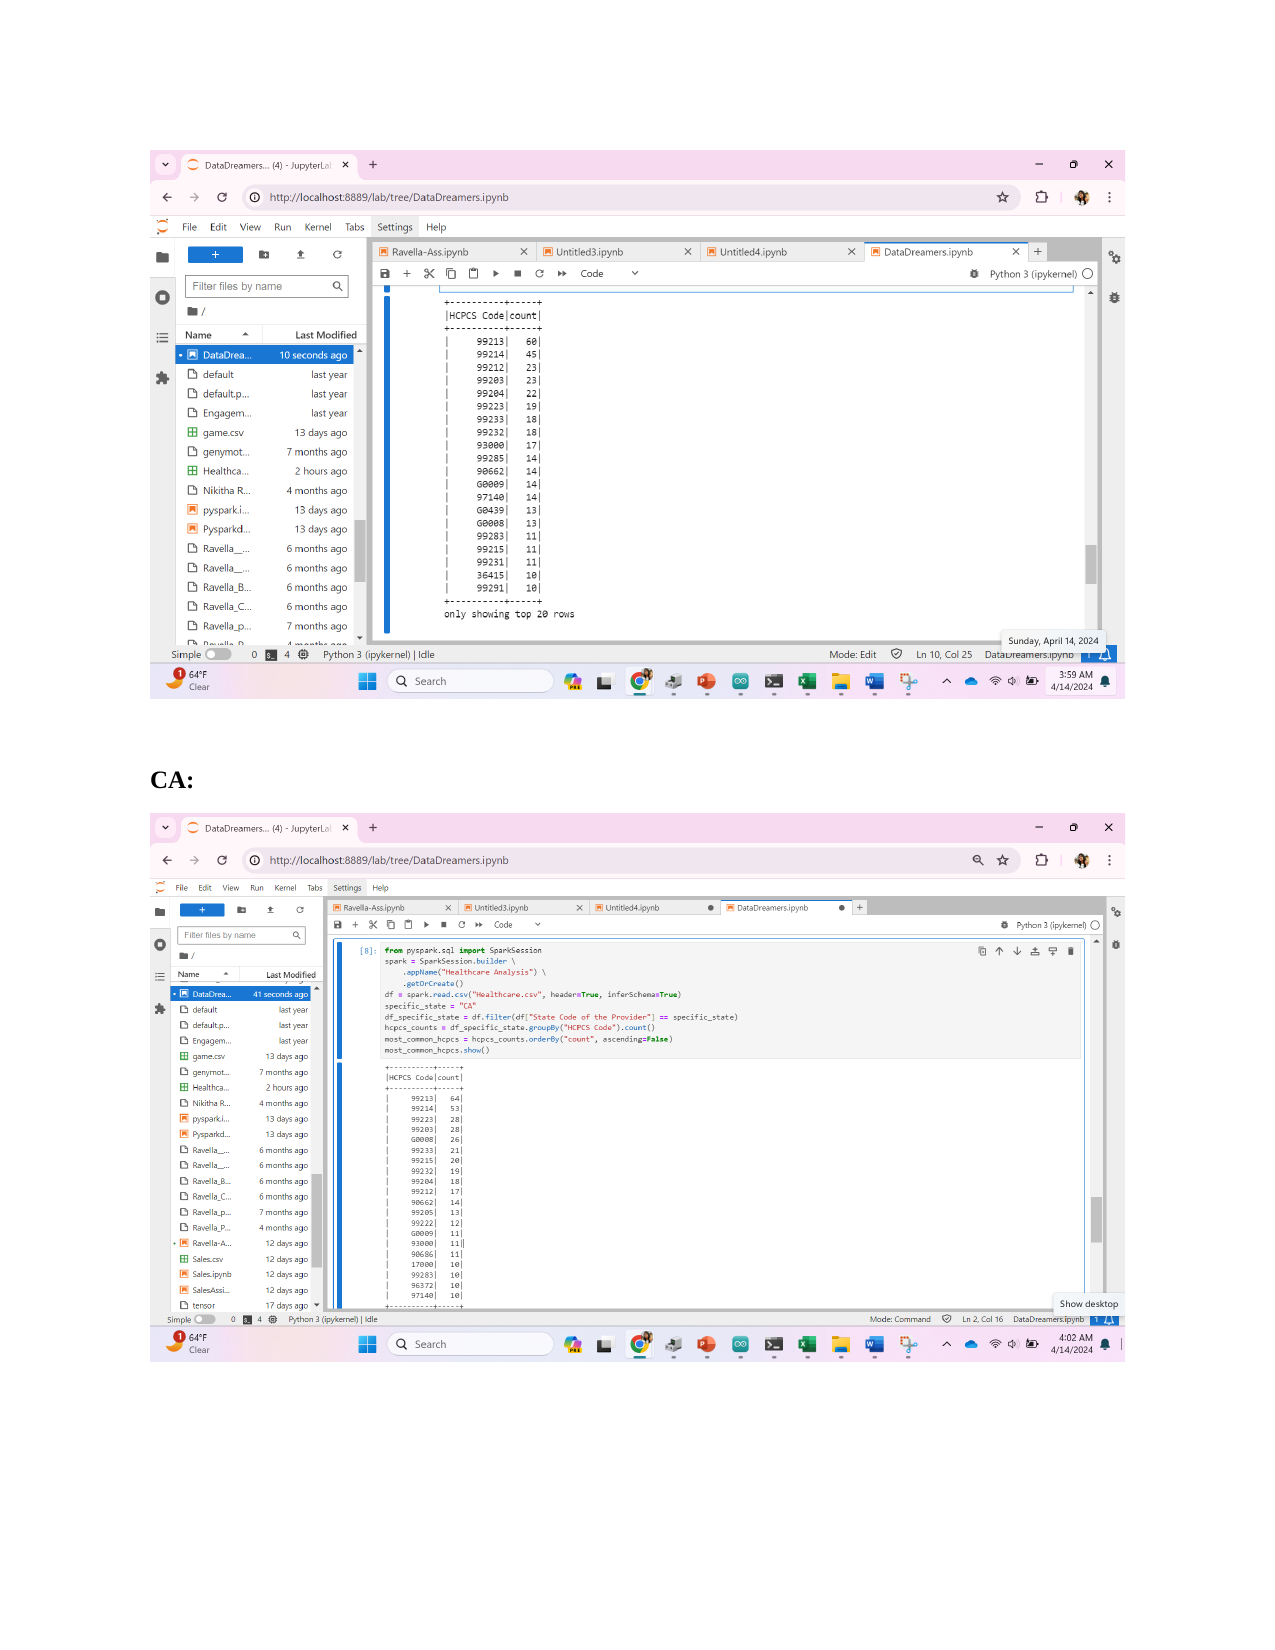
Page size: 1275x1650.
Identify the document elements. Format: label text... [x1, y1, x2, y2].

picture [150, 813, 1125, 1362]
text CA: [150, 765, 1125, 794]
picture [150, 150, 1125, 699]
